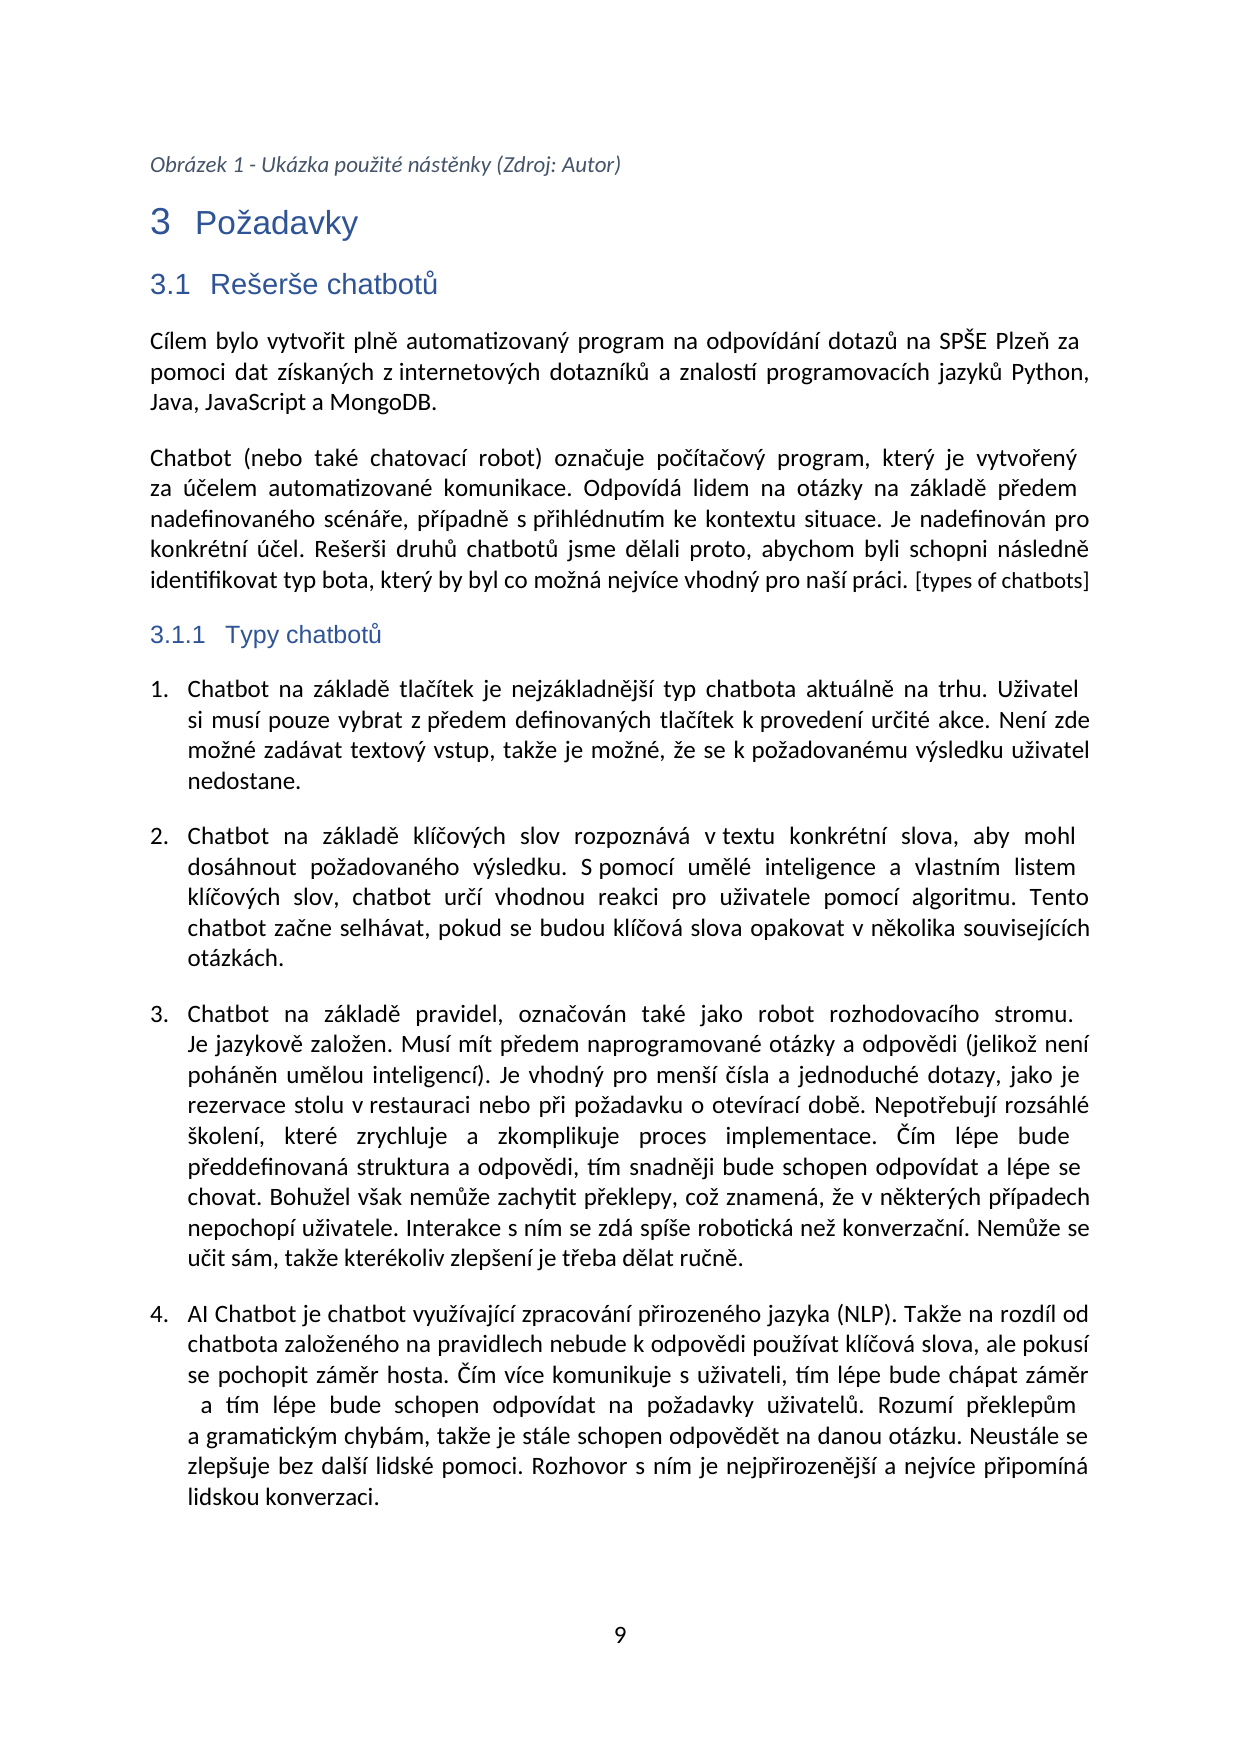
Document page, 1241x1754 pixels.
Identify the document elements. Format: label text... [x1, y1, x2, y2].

subtitle Požadavky [150, 199, 1090, 242]
list Chatbot na základě tlačítek je nejzákladnější typ chatbota aktuálně na trhu. Uživatel si musí pouze vybrat z předem definovaných tlačítek k provedení určité akce. Není zde možné zadávat textový vstup, takže je možné, že se k požadovanému výsledku uživatel nedostane. [150, 673, 1090, 796]
text Chatbot (nebo také chatovací robot) označuje počítačový program, který je vytvořený za účelem automatizované komunikace. Odpovídá lidem na otázky na základě předem nadefinovaného scénáře, případně s přihlédnutím ke kontextu situace. Je nadefinován pro konkrétní účel. Rešerši druhů chatbotů jsme dělali proto, abychom byli schopni následně identifikovat typ bota, který by byl co možná nejvíce vhodný pro naší práci. [types of chatbots] [150, 442, 1090, 595]
subtitle Rešerše chatbotů [150, 267, 1090, 301]
text Cílem bylo vytvořit plně automatizovaný program na odpovídání dotazů na SPŠE Plzeň za pomoci dat získaných z internetových dotazníků a znalostí programovacích jazyků Python, Java, JavaScript a MongoDB. [150, 326, 1090, 417]
list AI Chatbot je chatbot využívající zpracování přirozeného jazyka (NLP). Takže na rozdíl od chatbota založeného na pravidlech nebude k odpovědi používat klíčová slova, ale pokusí se pochopit záměr hosta. Čím více komunikuje s uživateli, tím lépe bude chápat záměr a tím lépe bude schopen odpovídat na požadavky uživatelů. Rozumí překlepům a gramatickým chybám, takže je stále schopen odpovědět na danou otázku. Neustále se zlepšuje bez další lidské pomoci. Rozhovor s ním je nejpřirozenější a nejvíce připomíná lidskou konverzaci. [150, 1298, 1090, 1511]
subtitle Typy chatbotů [150, 620, 1090, 648]
list Chatbot na základě pravidel, označován také jako robot rozhodovacího stromu. Je jazykově založen. Musí mít předem naprogramované otázky a odpovědi (jelikož není poháněn umělou inteligencí). Je vhodný pro menší čísla a jednoduché dotazy, jako je rezervace stolu v restauraci nebo při požadavku o otevírací době. Nepotřebují rozsáhlé školení, které zrychluje a zkomplikuje proces implementace. Čím lépe bude předdefinovaná struktura a odpovědi, tím snadněji bude schopen odpovídat a lépe se chovat. Bohužel však nemůže zachytit překlepy, což znamená, že v některých případech nepochopí uživatele. Interakce s ním se zdá spíše robotická než konverzační. Nemůže se učit sám, takže kterékoliv zlepšení je třeba dělat ručně. [150, 998, 1090, 1273]
list Chatbot na základě klíčových slov rozpoznává v textu konkrétní slova, aby mohl dosáhnout požadovaného výsledku. S pomocí umělé inteligence a vlastním listem klíčových slov, chatbot určí vhodnou reakci pro uživatele pomocí algoritmu. Tento chatbot začne selhávat, pokud se budou klíčová slova opakovat v několika souvisejících otázkách. [150, 821, 1090, 973]
